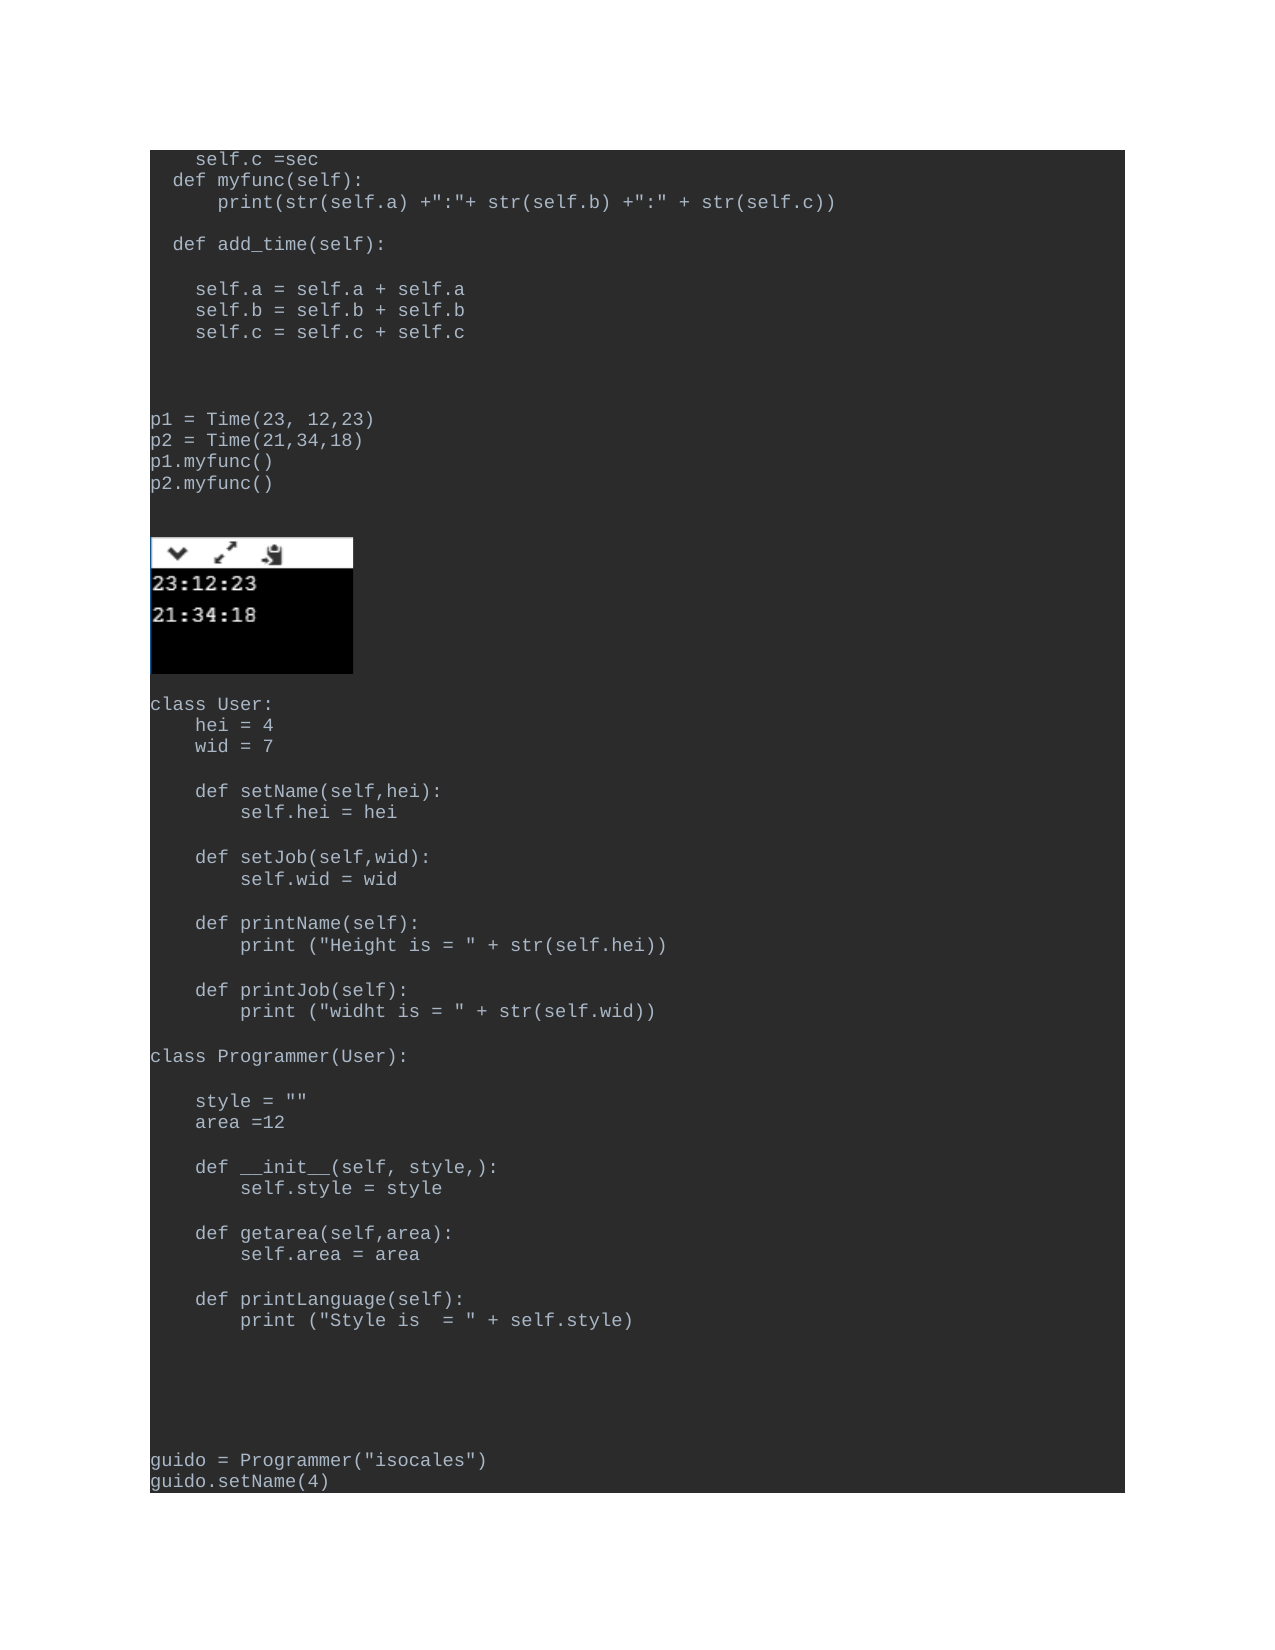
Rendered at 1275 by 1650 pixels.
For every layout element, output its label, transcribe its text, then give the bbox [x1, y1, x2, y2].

text print ("Style is = " + self.style) [150, 1311, 1125, 1332]
text area =12 [150, 1113, 1125, 1134]
text hei = 4 [150, 716, 1125, 737]
text self.c =sec [150, 150, 1125, 171]
text def __init__(self, style,): [150, 1157, 1125, 1179]
text style = "" [150, 1091, 1125, 1113]
text def myfunc(self): [150, 171, 1125, 192]
text print(str(self.a) +":"+ str(self.b) +":" + str(self.c)) [150, 192, 1125, 214]
text p1 = Time(23, 12,23) [150, 410, 1125, 431]
text def setName(self,hei): [150, 782, 1125, 803]
text self.b = self.b + self.b [150, 301, 1125, 322]
text wid = 7 [150, 737, 1125, 758]
text p2 = Time(21,34,18) [150, 431, 1125, 452]
text guido.setName(4) [150, 1472, 1125, 1493]
text def printLanguage(self): [150, 1290, 1125, 1311]
text class Programmer(User): [150, 1046, 1125, 1068]
text def printJob(self): [150, 980, 1125, 1002]
text print ("Height is = " + str(self.hei)) [150, 935, 1125, 957]
text p2.myfunc() [150, 473, 1125, 495]
picture [150, 537, 354, 674]
text class User: [150, 694, 1125, 716]
text self.hei = hei [150, 803, 1125, 824]
text self.a = self.a + self.a [150, 280, 1125, 301]
text def setJob(self,wid): [150, 848, 1125, 869]
text self.style = style [150, 1179, 1125, 1200]
text print ("widht is = " + str(self.wid)) [150, 1002, 1125, 1023]
text self.c = self.c + self.c [150, 322, 1125, 344]
text p1.myfunc() [150, 452, 1125, 473]
text def getarea(self,area): [150, 1224, 1125, 1245]
text def printName(self): [150, 914, 1125, 935]
text def add_time(self): [150, 235, 1125, 256]
text self.wid = wid [150, 869, 1125, 891]
text self.area = area [150, 1245, 1125, 1266]
text guido = Programmer("isocales") [150, 1451, 1125, 1472]
